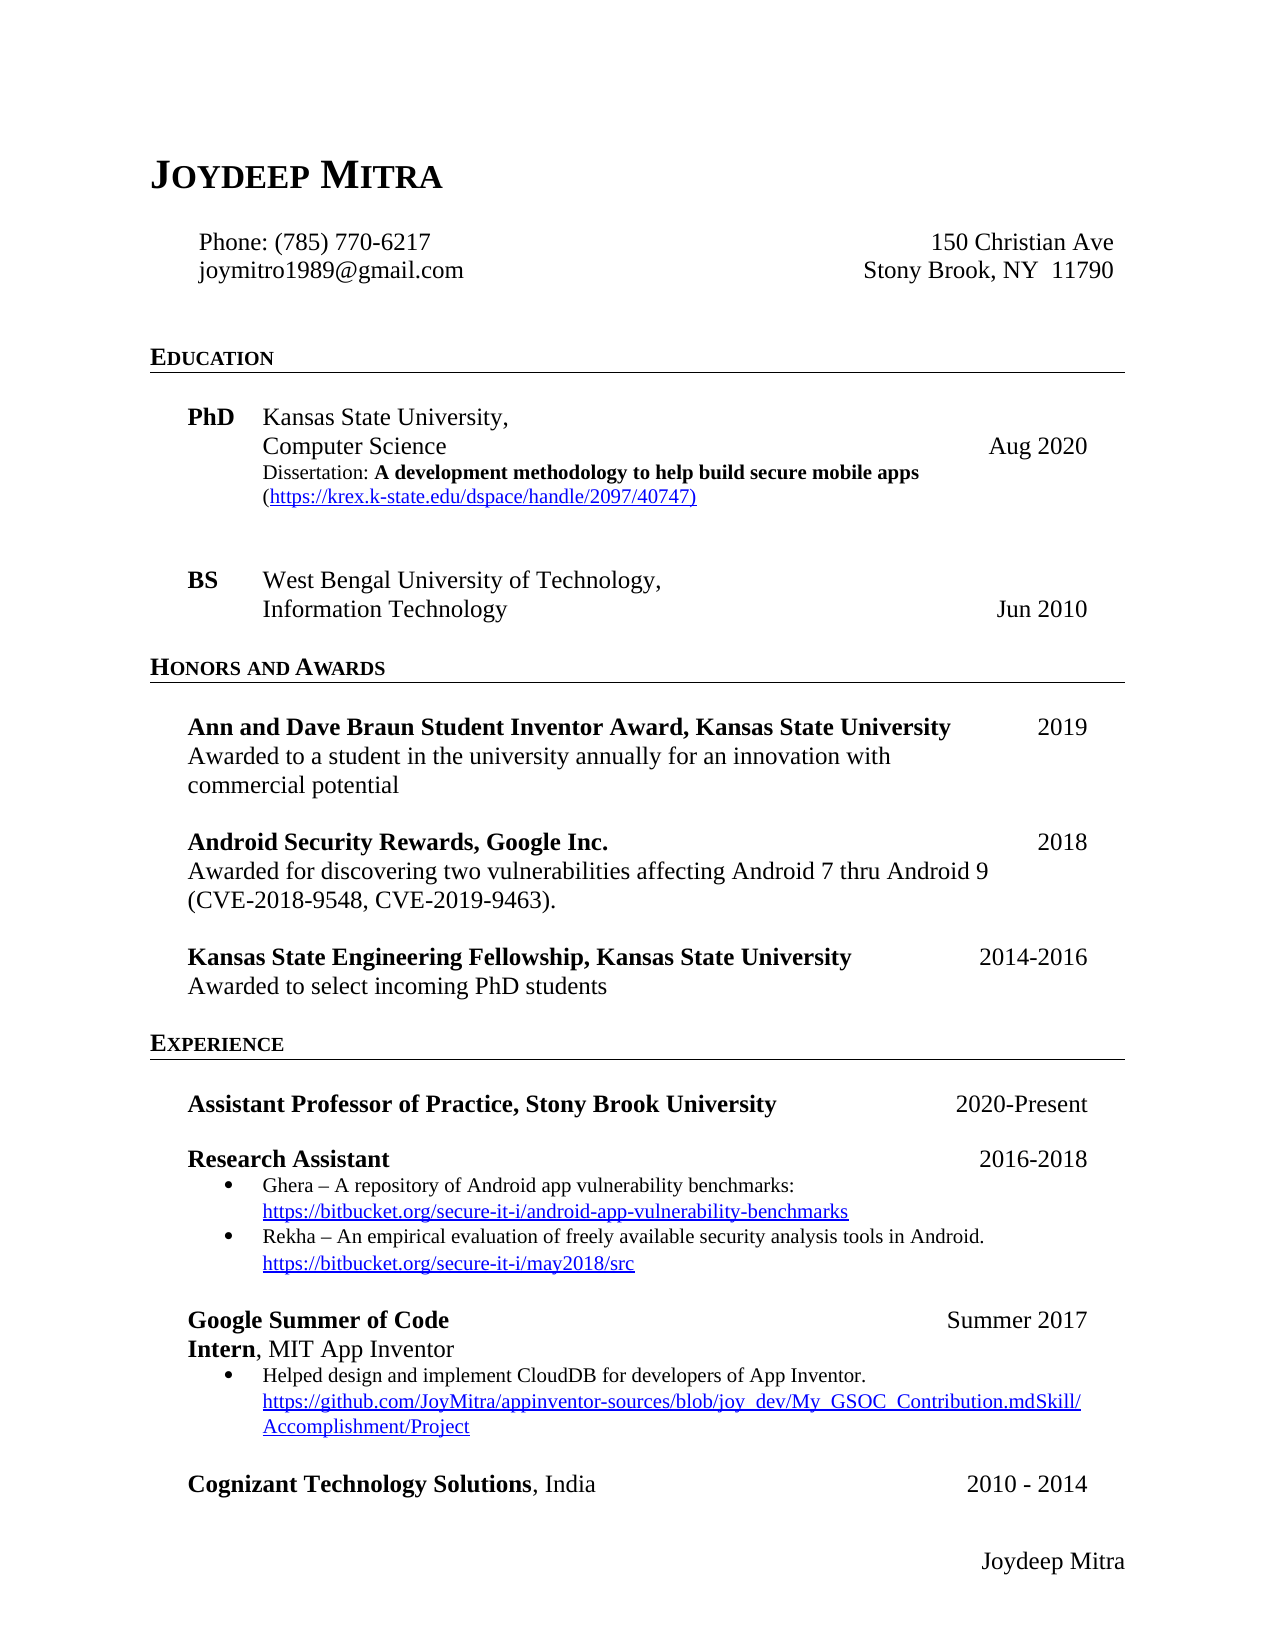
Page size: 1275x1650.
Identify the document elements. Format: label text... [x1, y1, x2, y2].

table_header 150 Christian Ave Stony Brook, NY 11790 [656, 227, 1125, 284]
text Awarded for discovering two vulnerabilities affecting Android 7 thru Android 9 (CVE-2018-9548, CVE-2019-9463). [187, 856, 1125, 913]
table_header Phone: (785) 770-6217 joymitro1989@gmail.com [188, 227, 656, 284]
text Intern, MIT App Inventor [187, 1334, 1125, 1363]
text BS West Bengal University of Technology, Information Technology Jun 2010 [187, 565, 1125, 623]
text Google Summer of Code Summer 2017 [187, 1305, 1125, 1334]
text Awarded to select incoming PhD students [187, 971, 1125, 1000]
text Android Security Rewards, Google Inc. 2018 [187, 827, 1125, 856]
subtitle Experience [150, 1028, 1125, 1059]
text Kansas State Engineering Fellowship, Kansas State University 2014-2016 [187, 913, 1125, 971]
list Ghera – A repository of Android app vulnerability benchmarks: https://bitbucket.org/secure-it-i/android-app-vulnerability-benchmarks [225, 1173, 1125, 1223]
list Rekha – An empirical evaluation of freely available security analysis tools in Android. https://bitbucket.org/secure-it-i/may2018/src [225, 1224, 1125, 1274]
text Research Assistant 2016-2018 [187, 1144, 1125, 1173]
text Cognizant Technology Solutions, India 2010 - 2014 [187, 1469, 1125, 1498]
subtitle Honors and Awards [150, 652, 1125, 682]
subtitle Education [150, 342, 1125, 372]
text Assistant Professor of Practice, Stony Brook University 2020-Present [187, 1089, 1125, 1118]
text Awarded to a student in the university annually for an innovation with commercial potential [187, 741, 1125, 798]
text PhD Kansas State University, Computer Science Aug 2020 Dissertation: A development methodology to help build secure mobile apps (https://krex.k-state.edu/dspace/handle/2097/40747) [187, 402, 1125, 508]
text Joydeep Mitra [150, 150, 1125, 198]
text Ann and Dave Braun Student Inventor Award, Kansas State University 2019 [187, 712, 1125, 741]
list Helped design and implement CloudDB for developers of App Inventor. https://github.com/JoyMitra/appinventor-sources/blob/joy_dev/My_GSOC_Contribution.mdSkill/Accomplishment/Project [225, 1363, 1125, 1438]
